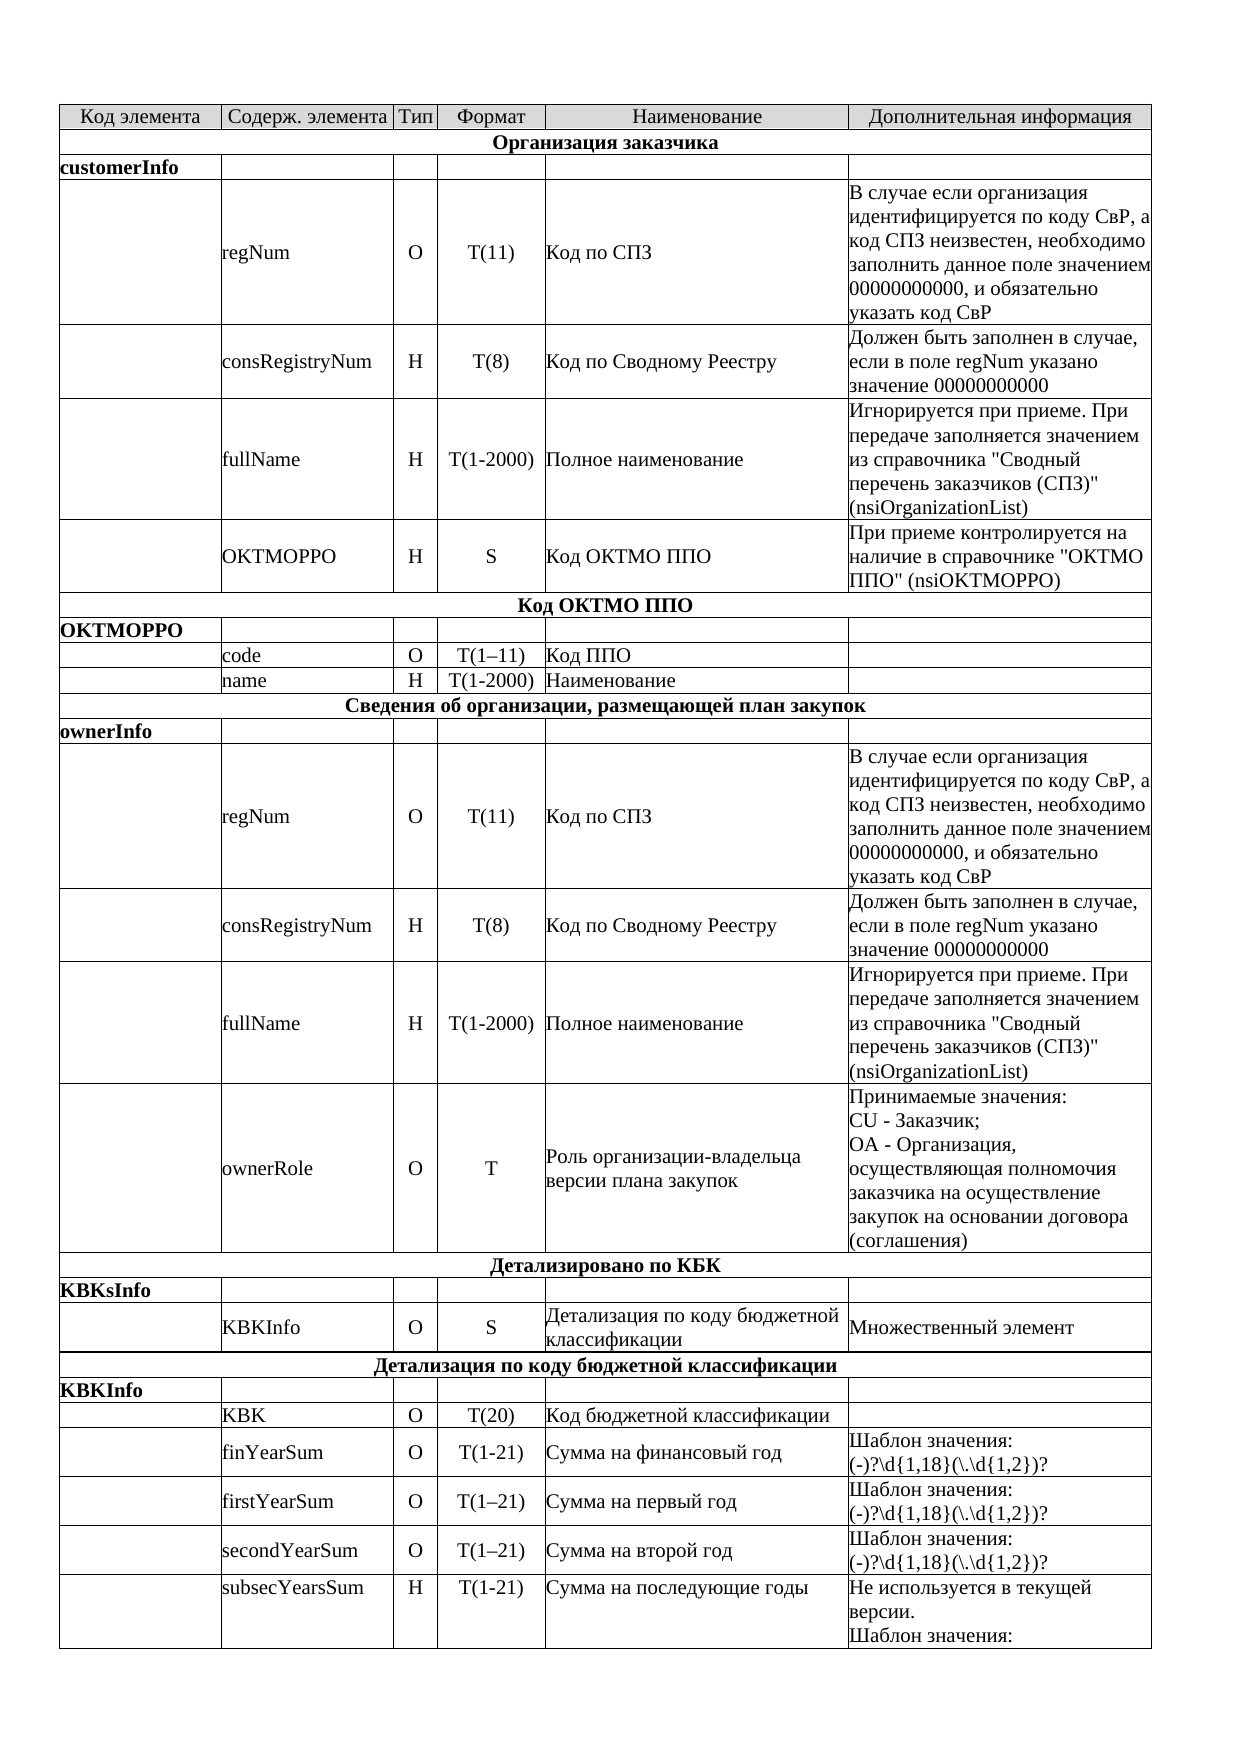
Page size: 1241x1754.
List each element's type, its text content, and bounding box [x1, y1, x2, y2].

table_cell [60, 1428, 221, 1476]
table_cell [546, 155, 848, 179]
table_cell OKTMOPPO [60, 618, 221, 642]
table_cell Принимаемые значения: CU - Заказчик; OA - Организация, осуществляющая полномочия заказчика на осуществление закупок на основании договора (соглашения) [849, 1084, 1151, 1252]
table_cell [60, 1526, 221, 1574]
table_cell [438, 719, 545, 743]
table_cell [438, 155, 545, 179]
table_cell [60, 643, 221, 667]
table_cell Организация заказчика [60, 130, 1151, 154]
table_cell Игнорируется при приеме. При передаче заполняется значением из справочника "Сводный перечень заказчиков (СПЗ)" (nsiOrganizationList) [849, 399, 1151, 519]
table_cell T(1-2000) [438, 962, 545, 1083]
table_cell [394, 1378, 437, 1402]
table_cell Код бюджетной классификации [546, 1403, 848, 1427]
table_cell [546, 1378, 848, 1402]
table_cell regNum [222, 180, 393, 324]
table_cell T(1-2000) [438, 399, 545, 519]
table_cell Сумма на финансовый год [546, 1428, 848, 1476]
table_cell consRegistryNum [222, 325, 393, 397]
table_cell code [222, 643, 393, 667]
table_cell [222, 618, 393, 642]
table_cell KBK [222, 1403, 393, 1427]
table_cell О [394, 744, 437, 888]
table_cell [849, 668, 1151, 692]
table_cell [60, 1084, 221, 1252]
table_cell Н [394, 520, 437, 592]
table_cell О [394, 1477, 437, 1525]
table_cell [60, 1403, 221, 1427]
table_cell T(8) [438, 325, 545, 397]
table_cell T(1-21) [438, 1575, 545, 1647]
table_cell Наименование [546, 668, 848, 692]
table_cell subsecYearsSum [222, 1575, 393, 1647]
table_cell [546, 1575, 848, 1647]
table_cell При приеме контролируется на наличие в справочнике "ОКТМО ППО" (nsiOKTMOPPO) [849, 520, 1151, 592]
table_cell Детализация по коду бюджетной классификации [60, 1353, 1151, 1377]
table_cell name [222, 668, 393, 692]
table_cell OKTMOPPO [222, 520, 393, 592]
table_cell T [438, 1084, 545, 1252]
table_cell [849, 1278, 1151, 1302]
table_cell Полное наименование [546, 399, 848, 519]
table_cell Должен быть заполнен в случае, если в поле regNum указано значение 00000000000 [849, 325, 1151, 397]
table_cell S [438, 1303, 545, 1351]
table_cell Шаблон значения: (-)?\d{1,18}(\.\d{1,2})? [849, 1526, 1151, 1574]
table_cell T(1-21) [438, 1428, 545, 1476]
table_header Содерж. элемента [222, 105, 393, 128]
table_cell T(20) [438, 1403, 545, 1427]
table_cell [849, 1403, 1151, 1427]
table_cell Н [394, 889, 437, 961]
table_cell KBKInfo [60, 1378, 221, 1402]
table_cell [394, 719, 437, 743]
table_cell [849, 618, 1151, 642]
table_cell [60, 325, 221, 397]
table_cell [60, 180, 221, 324]
table_cell Роль организации-владельца версии плана закупок [546, 1084, 848, 1252]
table_cell Код по СПЗ [546, 744, 848, 888]
table_cell Сумма на первый год [546, 1477, 848, 1525]
table_cell customerInfo [60, 155, 221, 179]
table_cell Н [394, 962, 437, 1083]
table_cell В случае если организация идентифицируется по коду СвР, а код СПЗ неизвестен, необходимо заполнить данное поле значением 00000000000, и обязательно указать код СвР [849, 744, 1151, 888]
table_cell [60, 889, 221, 961]
table_cell regNum [222, 744, 393, 888]
table_cell Код ОКТМО ППО [60, 593, 1151, 617]
table_cell Шаблон значения: (-)?\d{1,18}(\.\d{1,2})? [849, 1428, 1151, 1476]
table_cell [394, 1278, 437, 1302]
table_cell fullName [222, 962, 393, 1083]
table_cell [222, 1278, 393, 1302]
table_cell [222, 1378, 393, 1402]
table_cell Детализация по коду бюджетной классификации [546, 1303, 848, 1351]
table_cell Н [394, 668, 437, 692]
table_cell [394, 155, 437, 179]
table_cell Должен быть заполнен в случае, если в поле regNum указано значение 00000000000 [849, 889, 1151, 961]
table_cell О [394, 1428, 437, 1476]
table_cell T(11) [438, 744, 545, 888]
table_cell T(1-2000) [438, 668, 545, 692]
table_cell [60, 520, 221, 592]
table_cell Полное наименование [546, 962, 848, 1083]
table_cell Код по СПЗ [546, 180, 848, 324]
table_cell О [394, 1526, 437, 1574]
table_cell [849, 643, 1151, 667]
table_cell Сумма на второй год [546, 1526, 848, 1574]
table_cell О [394, 643, 437, 667]
table_cell [438, 1378, 545, 1402]
table_cell О [394, 1403, 437, 1427]
table_cell [60, 962, 221, 1083]
table_cell В случае если организация идентифицируется по коду СвР, а код СПЗ неизвестен, необходимо заполнить данное поле значением 00000000000, и обязательно указать код СвР [849, 180, 1151, 324]
table_cell T(1–11) [438, 643, 545, 667]
table_cell [438, 1278, 545, 1302]
table_cell Код ОКТМО ППО [546, 520, 848, 592]
table_cell Детализировано по КБК [60, 1253, 1151, 1277]
table_cell Шаблон значения: (-)?\d{1,18}(\.\d{1,2})? [849, 1477, 1151, 1525]
table_cell [60, 399, 221, 519]
table_header Код элемента [60, 105, 221, 128]
table_cell [546, 1278, 848, 1302]
table_cell [60, 1477, 221, 1525]
table_cell О [394, 1084, 437, 1252]
table_cell [60, 668, 221, 692]
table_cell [849, 1575, 1151, 1647]
table_cell [849, 719, 1151, 743]
table_cell secondYearSum [222, 1526, 393, 1574]
table_cell ownerRole [222, 1084, 393, 1252]
table_cell [546, 719, 848, 743]
table_header Тип [394, 105, 437, 128]
table_header Формат [438, 105, 545, 128]
table_cell S [438, 520, 545, 592]
table_cell [394, 618, 437, 642]
table_cell [60, 744, 221, 888]
table_cell [60, 1575, 221, 1647]
table_cell finYearSum [222, 1428, 393, 1476]
table_cell fullName [222, 399, 393, 519]
table_header Дополнительная информация [849, 105, 1151, 128]
table_cell Н [394, 325, 437, 397]
table_cell KBKsInfo [60, 1278, 221, 1302]
table_header Наименование [546, 105, 848, 128]
table_cell KBKInfo [222, 1303, 393, 1351]
table_cell Код ППО [546, 643, 848, 667]
table_cell Код по Сводному Реестру [546, 889, 848, 961]
table_cell О [394, 1303, 437, 1351]
table_cell [849, 1378, 1151, 1402]
table_cell [546, 618, 848, 642]
table_cell ownerInfo [60, 719, 221, 743]
table_cell О [394, 180, 437, 324]
table_cell [849, 155, 1151, 179]
table_cell [438, 618, 545, 642]
table_cell Н [394, 1575, 437, 1647]
table_cell Сведения об организации, размещающей план закупок [60, 694, 1151, 717]
table_cell [60, 1303, 221, 1351]
table_cell Игнорируется при приеме. При передаче заполняется значением из справочника "Сводный перечень заказчиков (СПЗ)" (nsiOrganizationList) [849, 962, 1151, 1083]
table_cell [222, 719, 393, 743]
table_cell Н [394, 399, 437, 519]
table_cell T(1–21) [438, 1477, 545, 1525]
table_cell firstYearSum [222, 1477, 393, 1525]
table_cell T(8) [438, 889, 545, 961]
table_cell [222, 155, 393, 179]
table_cell T(11) [438, 180, 545, 324]
table_cell Множественный элемент [849, 1303, 1151, 1351]
table_cell consRegistryNum [222, 889, 393, 961]
table_cell Код по Сводному Реестру [546, 325, 848, 397]
table_cell T(1–21) [438, 1526, 545, 1574]
